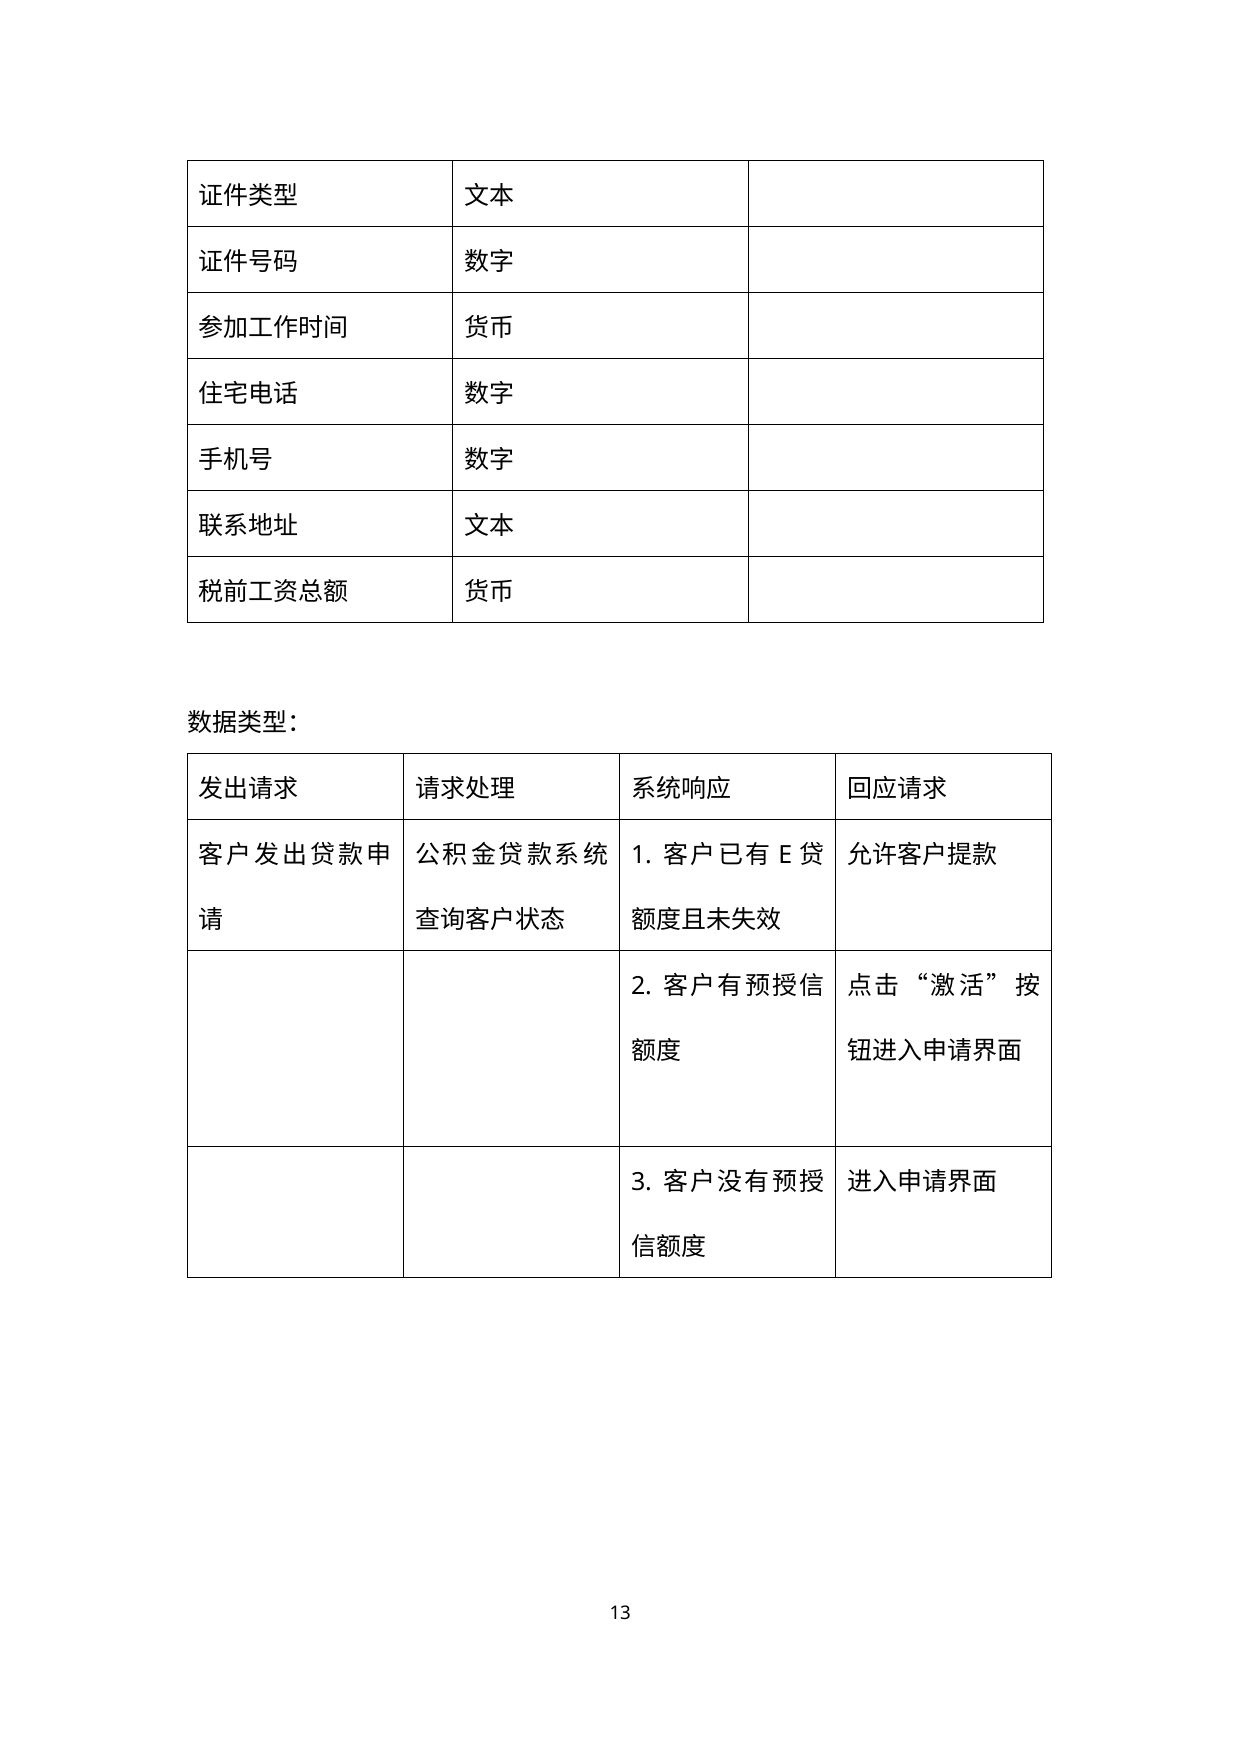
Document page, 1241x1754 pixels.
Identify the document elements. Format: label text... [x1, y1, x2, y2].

table_cell 点击“激活”按钮进入申请界面 [836, 951, 1051, 1146]
table_cell 数字 [453, 425, 748, 490]
table_cell 货币 [453, 293, 748, 358]
table_cell [188, 951, 403, 1146]
table_cell [749, 227, 1043, 292]
table_cell 参加工作时间 [188, 293, 452, 358]
text 数据类型： [187, 688, 1053, 753]
table_header 回应请求 [836, 754, 1051, 819]
table_cell 证件号码 [188, 227, 452, 292]
table_header 系统响应 [620, 754, 835, 819]
table_cell 公积金贷款系统查询客户状态 [404, 820, 619, 950]
table_cell [749, 491, 1043, 556]
table_cell 数字 [453, 227, 748, 292]
table_cell 货币 [453, 557, 748, 622]
table_header 请求处理 [404, 754, 619, 819]
table_cell [404, 951, 619, 1146]
table_cell [404, 1147, 619, 1277]
table_cell 手机号 [188, 425, 452, 490]
table_cell 3. 客户没有预授信额度 [620, 1147, 835, 1277]
table_cell 允许客户提款 [836, 820, 1051, 950]
table_cell 数字 [453, 359, 748, 424]
table_cell 文本 [453, 161, 748, 226]
table_cell [749, 557, 1043, 622]
table_cell 2. 客户有预授信额度 [620, 951, 835, 1146]
table_cell 客户发出贷款申请 [188, 820, 403, 950]
table_cell [749, 359, 1043, 424]
table_cell 1. 客户已有E贷额度且未失效 [620, 820, 835, 950]
table_cell 住宅电话 [188, 359, 452, 424]
table_cell 联系地址 [188, 491, 452, 556]
table_cell 文本 [453, 491, 748, 556]
table_cell 进入申请界面 [836, 1147, 1051, 1277]
table_cell 税前工资总额 [188, 557, 452, 622]
table_cell [749, 293, 1043, 358]
table_header 发出请求 [188, 754, 403, 819]
table_cell [188, 1147, 403, 1277]
table_cell 证件类型 [188, 161, 452, 226]
table_cell [749, 161, 1043, 226]
table_cell [749, 425, 1043, 490]
